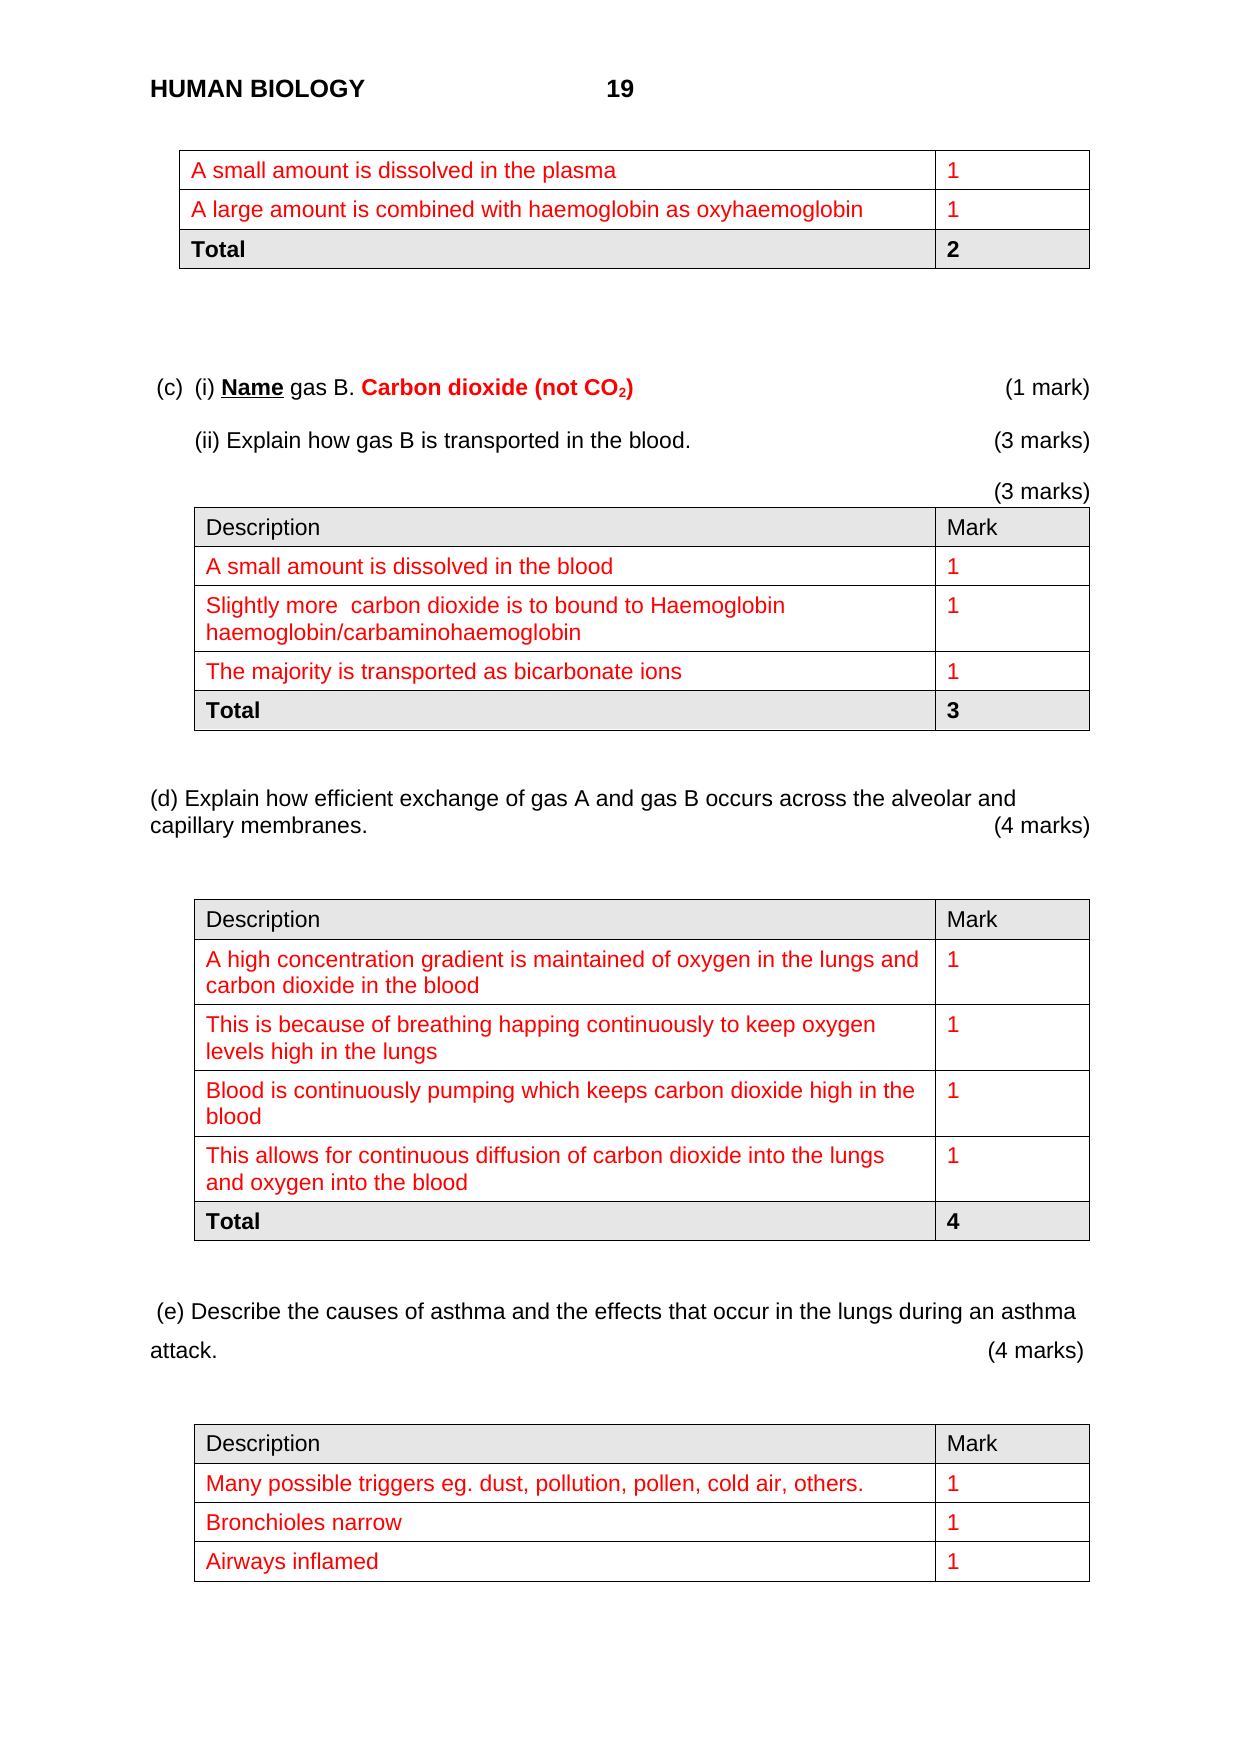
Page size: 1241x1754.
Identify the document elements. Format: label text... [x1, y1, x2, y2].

table_cell 1 [936, 1503, 1089, 1541]
table_cell A small amount is dissolved in the plasma [180, 151, 935, 189]
table_cell 1 [936, 1005, 1089, 1070]
table_header Mark [936, 1425, 1089, 1463]
table_cell Blood is continuously pumping which keeps carbon dioxide high in the blood [195, 1071, 935, 1136]
table_cell Total [180, 230, 935, 268]
table_cell Bronchioles narrow [195, 1503, 935, 1541]
table_cell A large amount is combined with haemoglobin as oxyhaemoglobin [180, 190, 935, 228]
table_cell The majority is transported as bicarbonate ions [195, 652, 935, 690]
table_cell 3 [936, 691, 1089, 729]
table_cell Many possible triggers eg. dust, pollution, pollen, cold air, others. [195, 1464, 935, 1502]
table_cell This allows for continuous diffusion of carbon dioxide into the lungs and oxygen into the blood [195, 1137, 935, 1201]
table_header Mark [936, 508, 1089, 546]
text (e) Describe the causes of asthma and the effects that occur in the lungs during an asthma attack. (4 marks) [150, 1298, 1090, 1363]
table_cell Slightly more carbon dioxide is to bound to Haemoglobin haemoglobin/carbaminohaemoglobin [195, 586, 935, 651]
table_cell 1 [936, 1464, 1089, 1502]
table_cell 2 [936, 230, 1089, 268]
table_cell 1 [936, 1542, 1089, 1581]
table_cell 1 [936, 1071, 1089, 1136]
text (3 marks) [150, 478, 1090, 505]
table_cell This is because of breathing happing continuously to keep oxygen levels high in the lungs [195, 1005, 935, 1070]
table_cell 1 [936, 190, 1089, 228]
table_cell 1 [936, 652, 1089, 690]
table_cell Total [195, 691, 935, 729]
table_cell A small amount is dissolved in the blood [195, 547, 935, 585]
table_cell 4 [936, 1202, 1089, 1240]
text (ii) Explain how gas B is transported in the blood. (3 marks) [150, 427, 1090, 453]
table_cell 1 [936, 547, 1089, 585]
table_cell 1 [936, 151, 1089, 189]
table_cell A high concentration gradient is maintained of oxygen in the lungs and carbon dioxide in the blood [195, 940, 935, 1004]
text (c) (i) Name gas B. Carbon dioxide (not CO2) (1 mark) [150, 374, 1090, 401]
table_cell 1 [936, 940, 1089, 1004]
table_header Description [195, 508, 935, 546]
table_header Mark [936, 900, 1089, 939]
table_header Description [195, 1425, 935, 1463]
table_cell 1 [936, 586, 1089, 651]
text (d) Explain how efficient exchange of gas A and gas B occurs across the alveolar and capillary membranes. (4 marks) [150, 785, 1090, 838]
table_cell 1 [936, 1137, 1089, 1201]
table_header Description [195, 900, 935, 939]
table_cell Airways inflamed [195, 1542, 935, 1581]
table_cell Total [195, 1202, 935, 1240]
